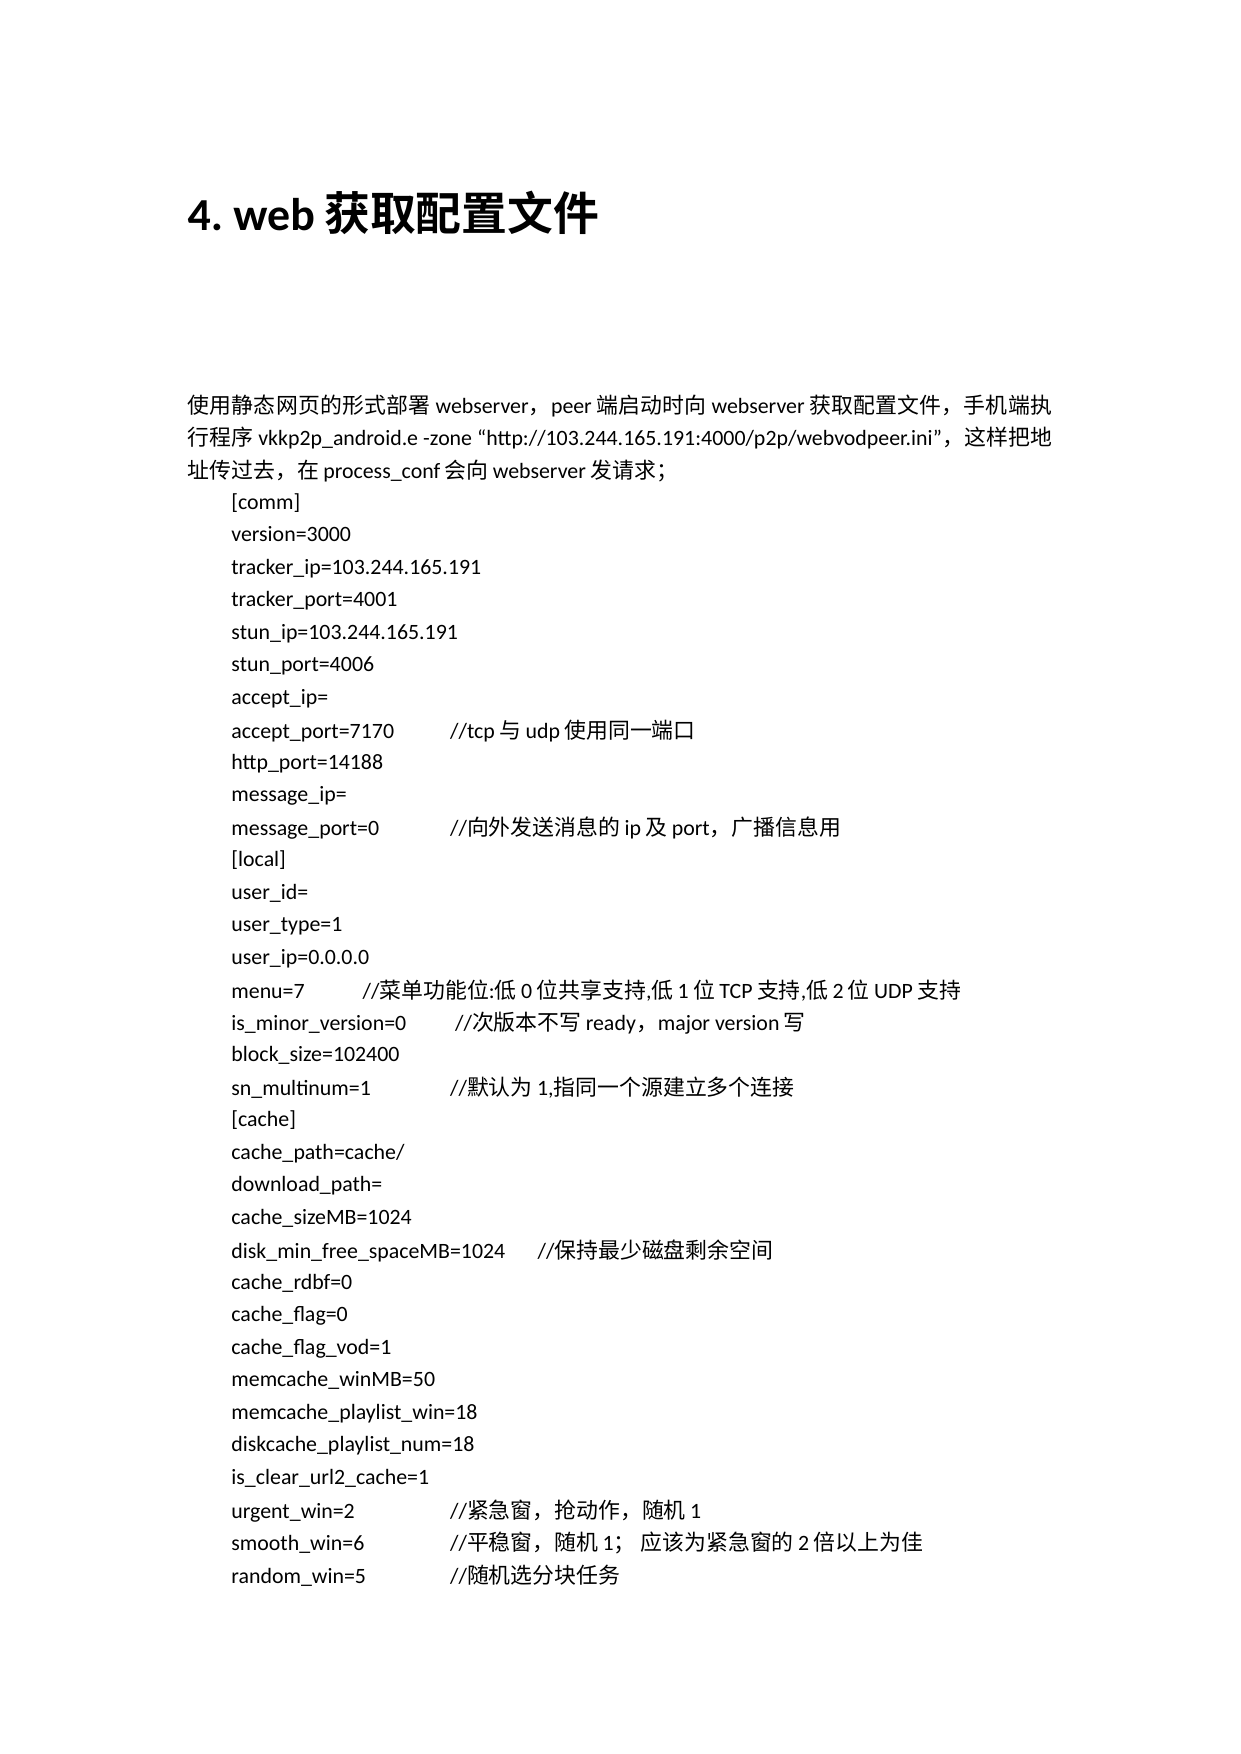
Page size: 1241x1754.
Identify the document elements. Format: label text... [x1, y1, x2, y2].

text block_size=102400 [187, 1037, 1053, 1070]
text cache_flag=0 [187, 1297, 1053, 1330]
text tracker_ip=103.244.165.191 [187, 550, 1053, 582]
text message_port=0 //向外发送消息的ip及port，广播信息用 [187, 810, 1053, 842]
text disk_min_free_spaceMB=1024 //保持最少磁盘剩余空间 [187, 1232, 1053, 1265]
text [comm] [187, 485, 1053, 517]
text cache_sizeMB=1024 [187, 1200, 1053, 1232]
text user_ip=0.0.0.0 [187, 940, 1053, 972]
text is_minor_version=0 //次版本不写ready，major version写 [187, 1005, 1053, 1037]
text cache_rdbf=0 [187, 1265, 1053, 1297]
text user_type=1 [187, 907, 1053, 940]
subtitle 4. web获取配置文件 [187, 162, 1053, 259]
text 使用静态网页的形式部署webserver，peer端启动时向webserver获取配置文件，手机端执行程序vkkp2p_android.e -zone “http://103.244.165.191:4000/p2p/webvodpeer.ini”，这样把地址传过去，在process_conf会向webserver发请求； [187, 387, 1053, 485]
text cache_path=cache/ [187, 1135, 1053, 1167]
text [cache] [187, 1102, 1053, 1135]
text tracker_port=4001 [187, 582, 1053, 615]
text diskcache_playlist_num=18 [187, 1427, 1053, 1460]
text download_path= [187, 1167, 1053, 1200]
text urgent_win=2 //紧急窗，抢动作，随机1 [187, 1492, 1053, 1525]
text is_clear_url2_cache=1 [187, 1460, 1053, 1492]
text memcache_playlist_win=18 [187, 1395, 1053, 1427]
text memcache_winMB=50 [187, 1362, 1053, 1395]
text [local] [187, 842, 1053, 875]
text http_port=14188 [187, 745, 1053, 777]
text cache_flag_vod=1 [187, 1330, 1053, 1362]
text random_win=5 //随机选分块任务 [187, 1557, 1053, 1590]
text menu=7 //菜单功能位:低0位共享支持,低1位TCP支持,低2位UDP支持 [187, 972, 1053, 1005]
text user_id= [187, 875, 1053, 907]
text stun_port=4006 [187, 647, 1053, 680]
text accept_ip= [187, 680, 1053, 712]
text smooth_win=6 //平稳窗，随机1； 应该为紧急窗的2倍以上为佳 [187, 1525, 1053, 1557]
text stun_ip=103.244.165.191 [187, 615, 1053, 647]
text sn_multinum=1 //默认为1,指同一个源建立多个连接 [187, 1070, 1053, 1102]
text accept_port=7170 //tcp与udp使用同一端口 [187, 712, 1053, 745]
text version=3000 [187, 517, 1053, 550]
text message_ip= [187, 777, 1053, 810]
